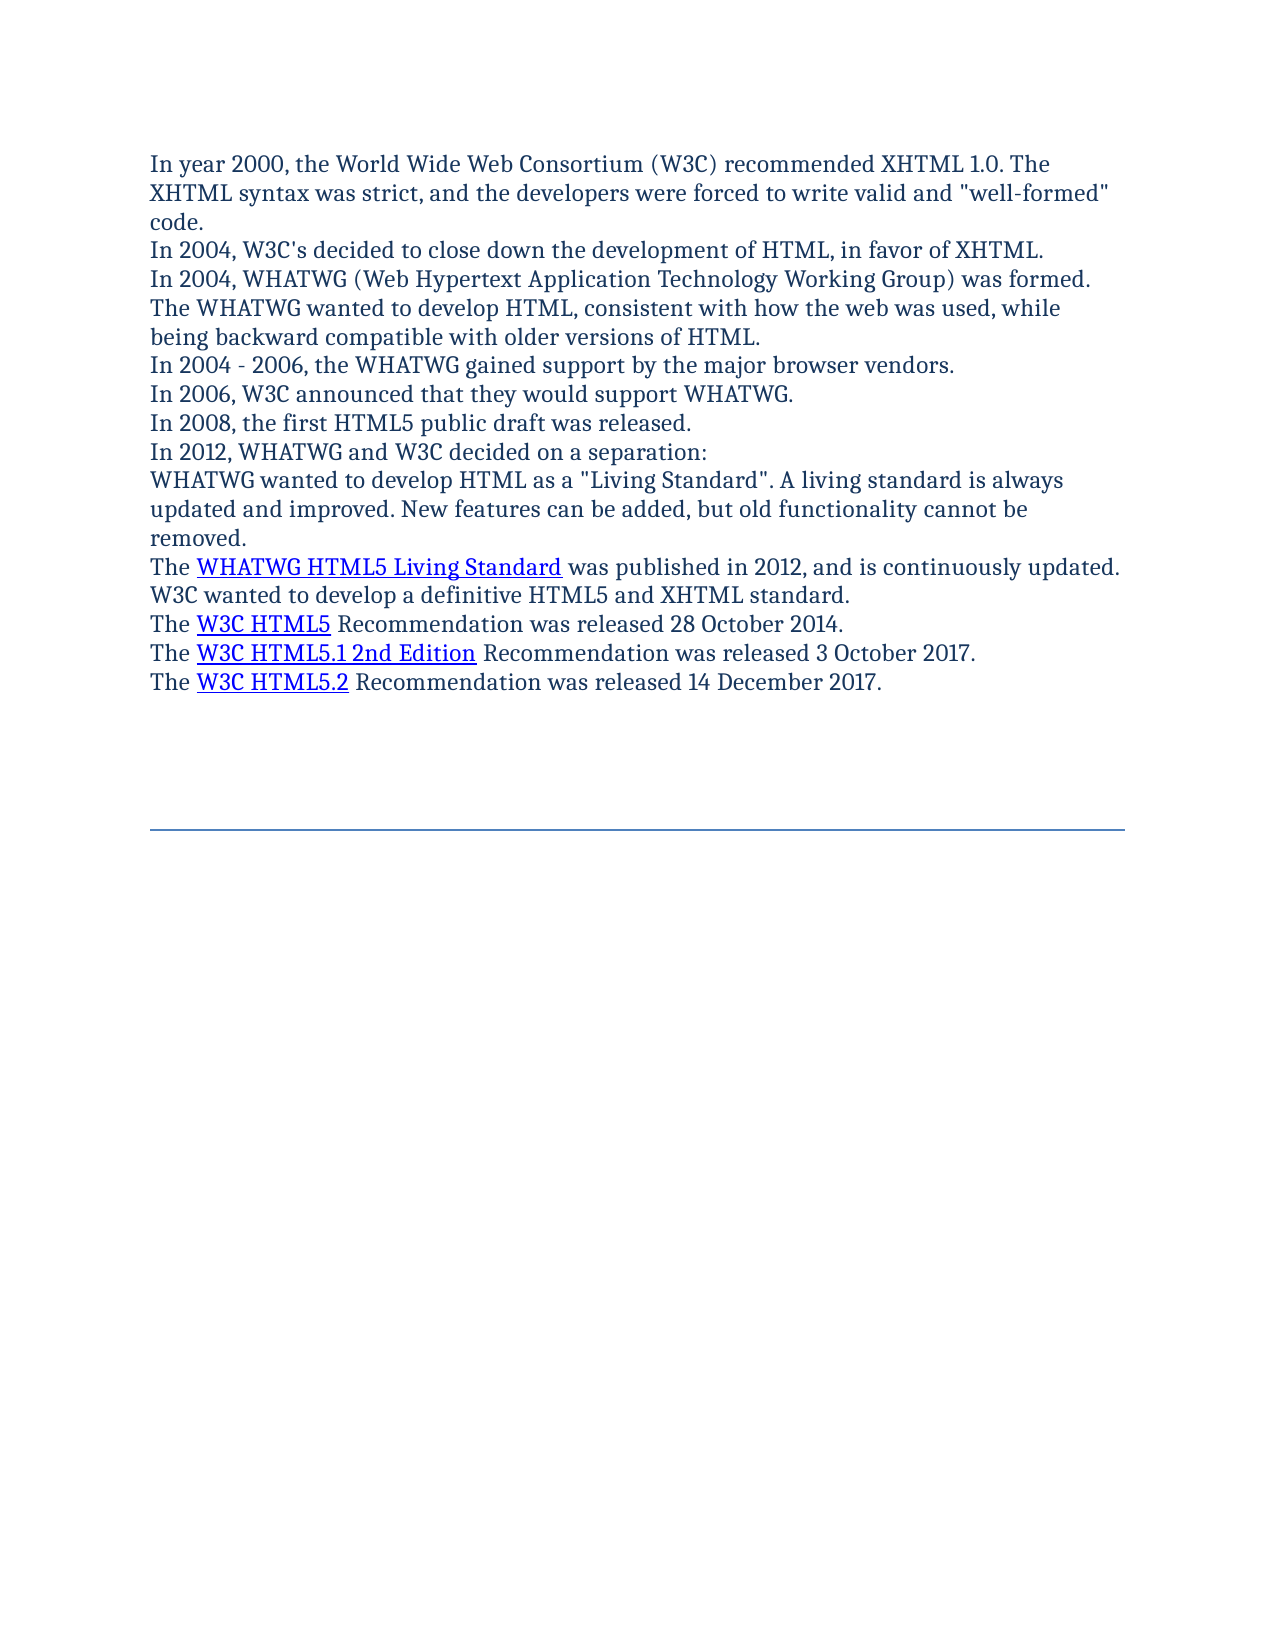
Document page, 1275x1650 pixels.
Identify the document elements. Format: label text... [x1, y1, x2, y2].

title W3C wanted to develop a definitive HTML5 and XHTML standard. [150, 581, 1125, 610]
title In 2004, WHATWG (Web Hypertext Application Technology Working Group) was formed. The WHATWG wanted to develop HTML, consistent with how the web was used, while being backward compatible with older versions of HTML. [150, 265, 1125, 351]
title In 2006, W3C announced that they would support WHATWG. [150, 380, 1125, 409]
title WHATWG wanted to develop HTML as a "Living Standard". A living standard is always updated and improved. New features can be added, but old functionality cannot be removed. [150, 466, 1125, 552]
title In year 2000, the World Wide Web Consortium (W3C) recommended XHTML 1.0. The XHTML syntax was strict, and the developers were forced to write valid and "well-formed" code. [150, 150, 1125, 236]
title In 2008, the first HTML5 public draft was released. [150, 409, 1125, 437]
title In 2004, W3C's decided to close down the development of HTML, in favor of XHTML. [150, 236, 1125, 265]
title The W3C HTML5.2 Recommendation was released 14 December 2017. [150, 667, 1125, 696]
title In 2012, WHATWG and W3C decided on a separation: [150, 437, 1125, 466]
title The W3C HTML5 Recommendation was released 28 October 2014. [150, 610, 1125, 639]
title The WHATWG HTML5 Living Standard was published in 2012, and is continuously updated. [150, 552, 1125, 581]
title The W3C HTML5.1 2nd Edition Recommendation was released 3 October 2017. [150, 639, 1125, 667]
title In 2004 - 2006, the WHATWG gained support by the major browser vendors. [150, 351, 1125, 380]
